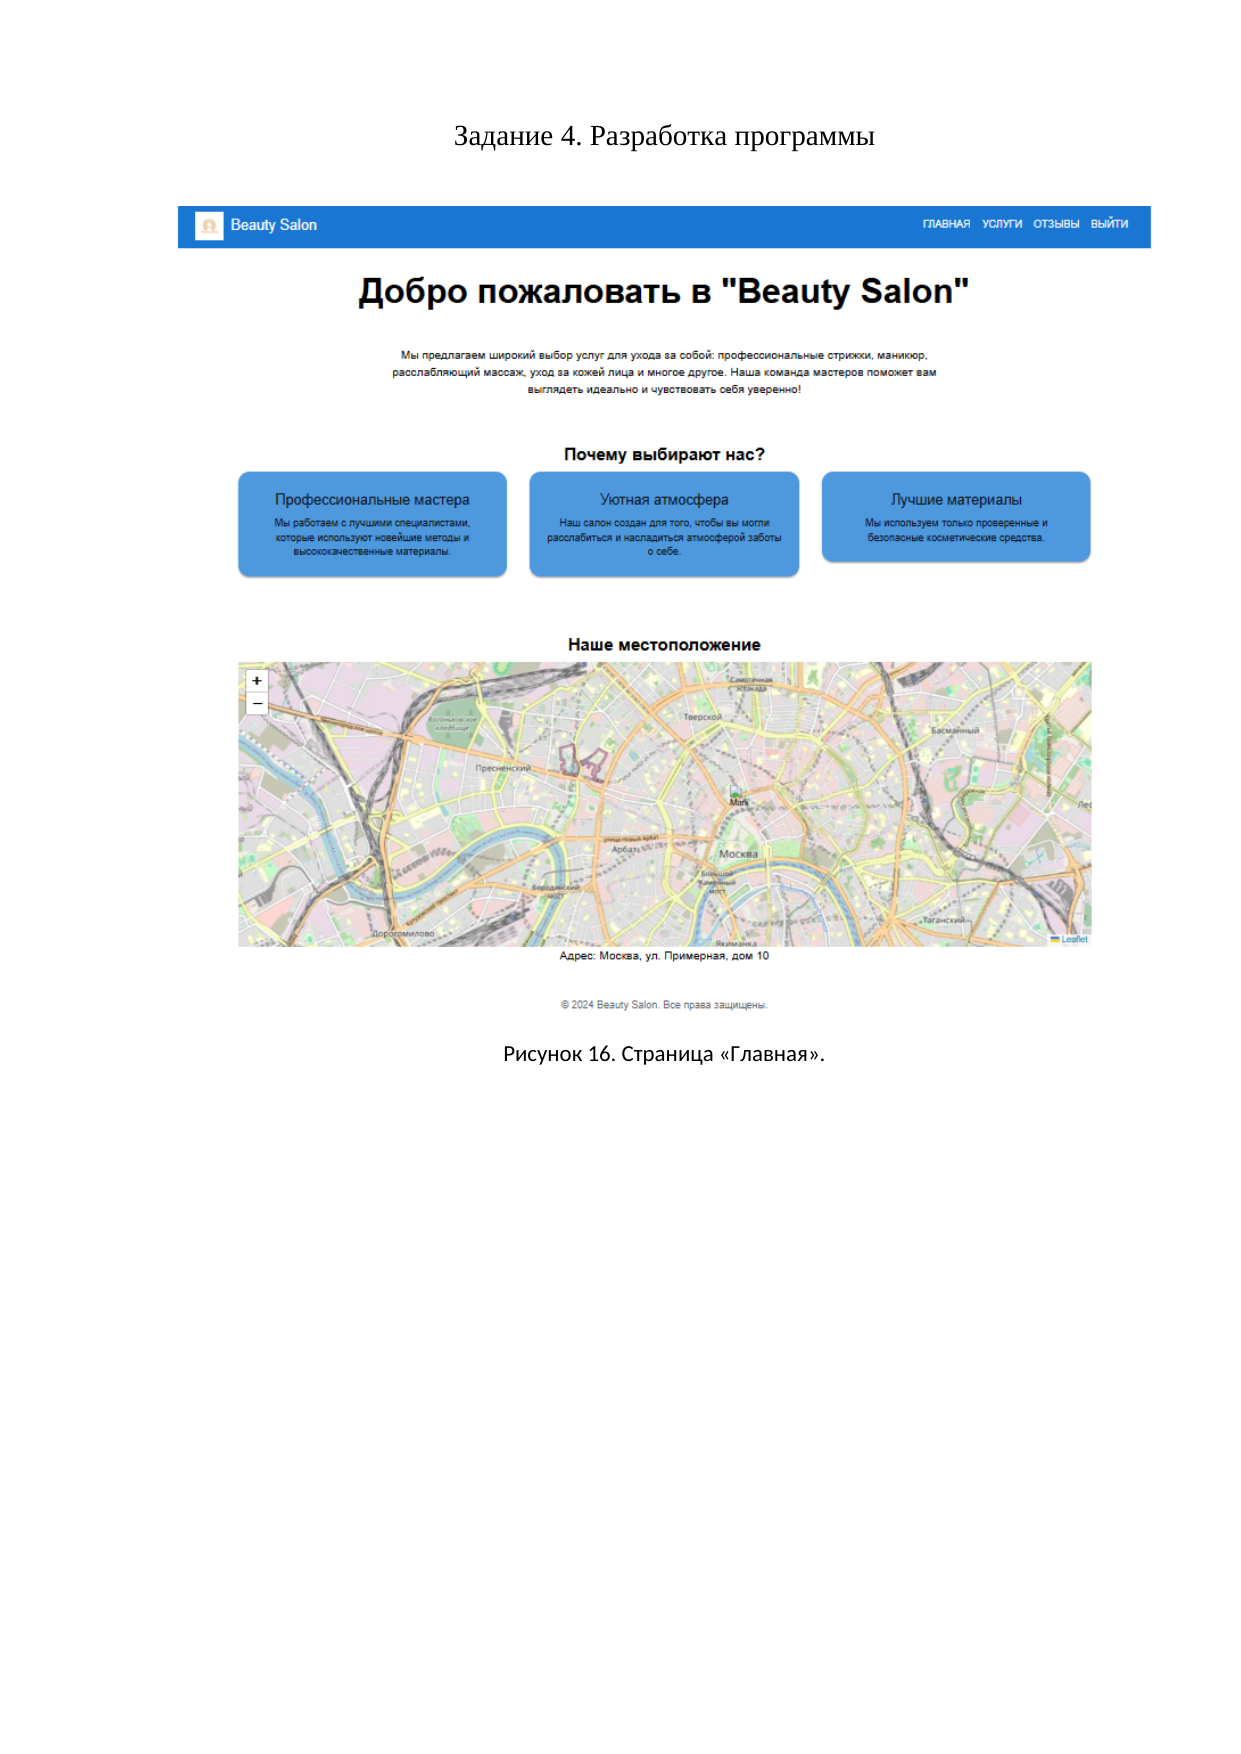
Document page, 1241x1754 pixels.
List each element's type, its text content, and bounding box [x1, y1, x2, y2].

text Рисунок 16. Страница «Главная». [177, 1039, 1152, 1067]
picture [177, 206, 1152, 1021]
text Задание 4. Разработка программы [177, 118, 1152, 152]
